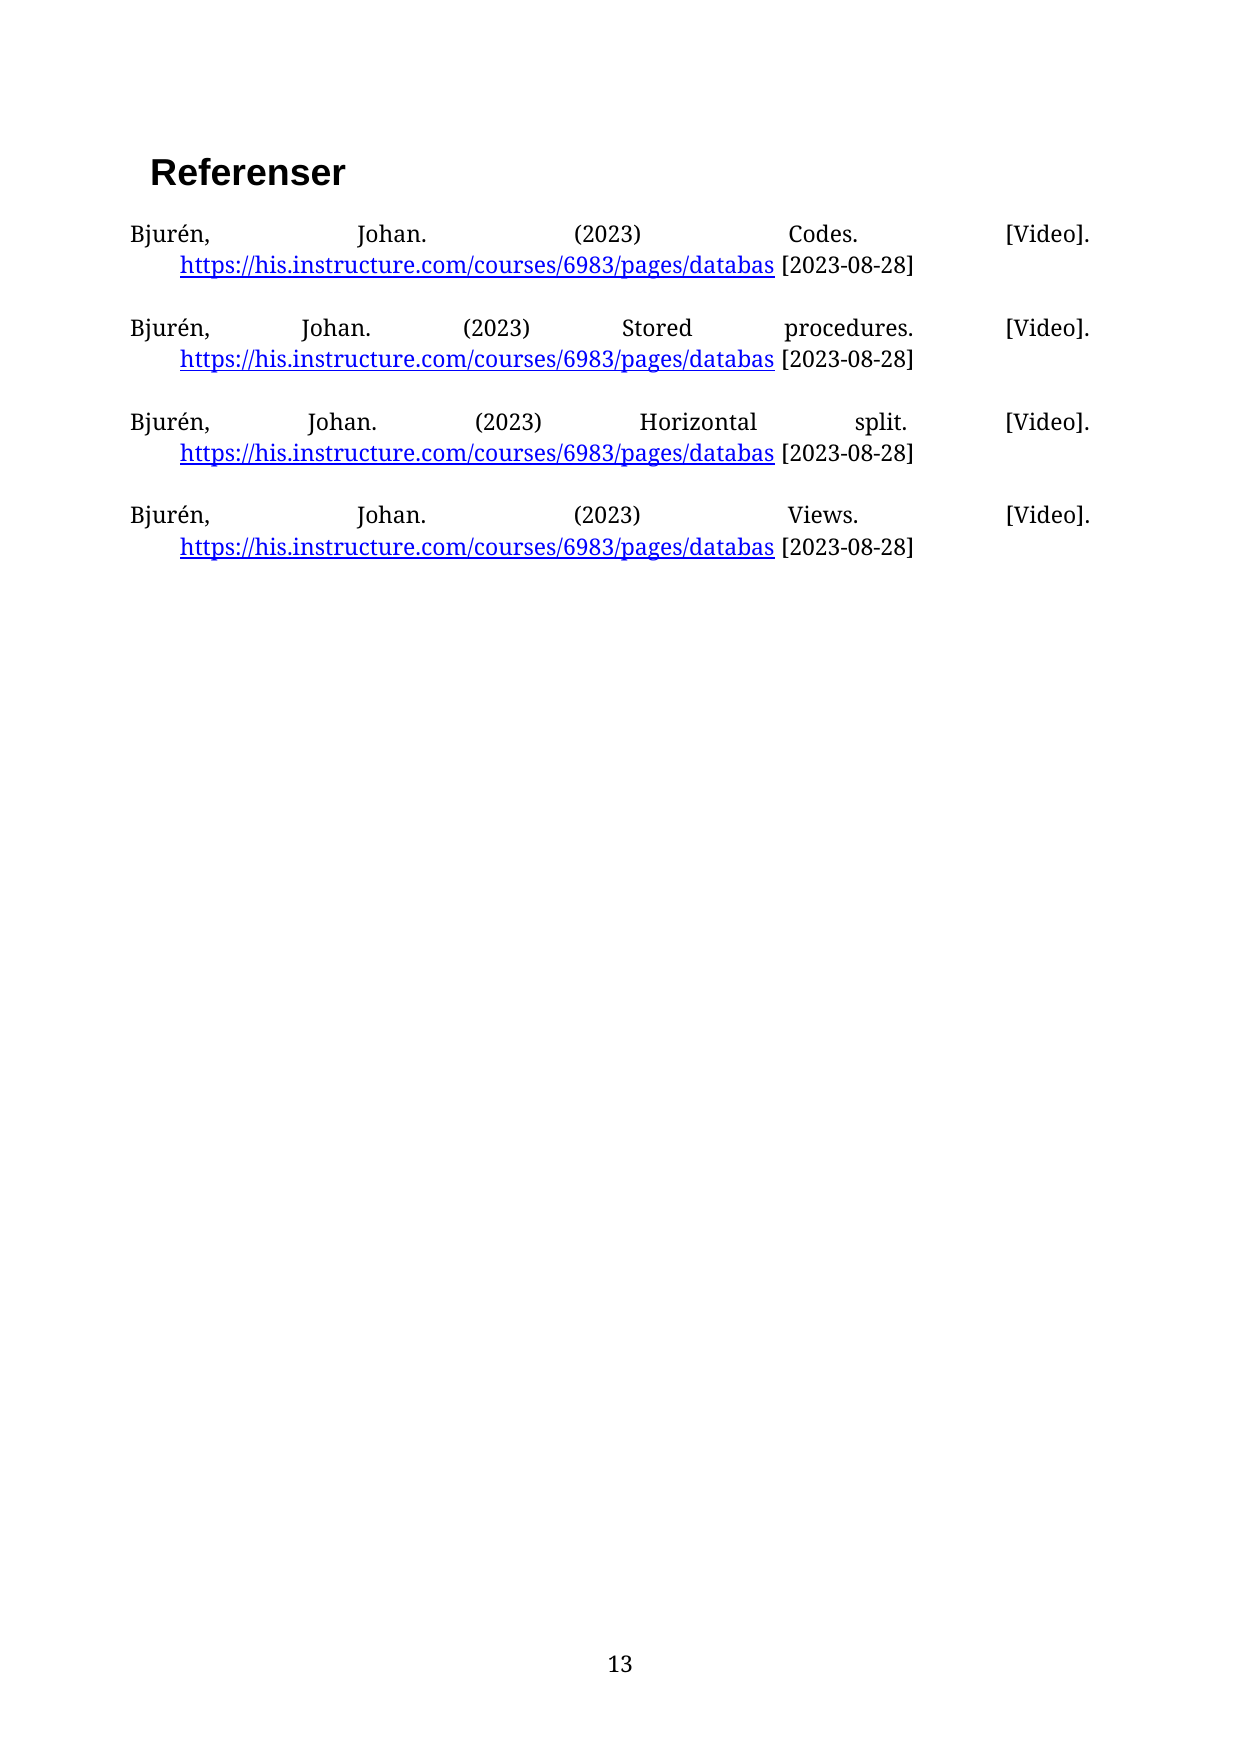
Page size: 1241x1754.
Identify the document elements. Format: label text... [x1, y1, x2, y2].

text Bjurén, Johan. (2023) Views. [Video]. https://his.instructure.com/courses/6983/pages/databas [2023-08-28] [130, 499, 1090, 562]
text Bjurén, Johan. (2023) Stored procedures. [Video]. https://his.instructure.com/courses/6983/pages/databas [2023-08-28] [130, 312, 1090, 374]
text Bjurén, Johan. (2023) Horizontal split. [Video]. https://his.instructure.com/courses/6983/pages/databas [2023-08-28] [130, 406, 1090, 468]
subtitle Referenser [150, 150, 1090, 193]
text Bjurén, Johan. (2023) Codes. [Video]. https://his.instructure.com/courses/6983/pages/databas [2023-08-28] [130, 218, 1090, 281]
